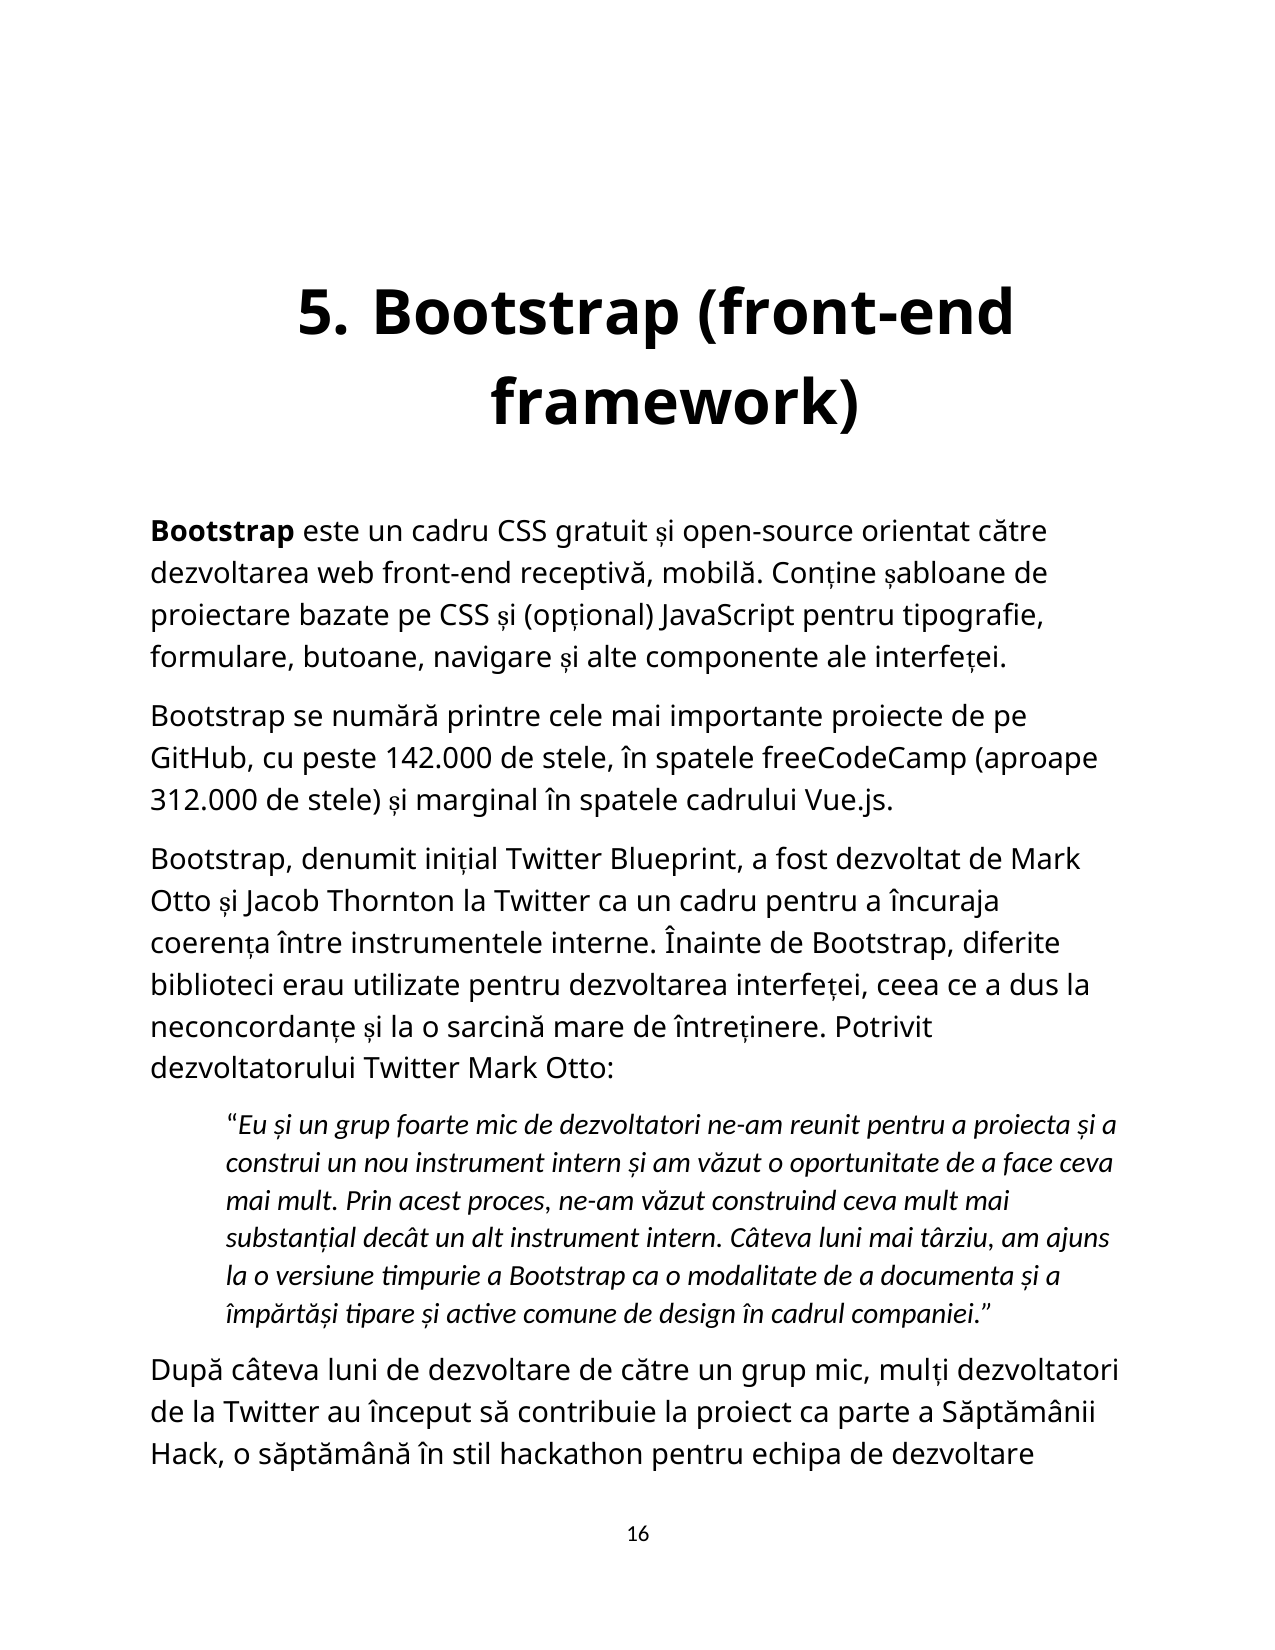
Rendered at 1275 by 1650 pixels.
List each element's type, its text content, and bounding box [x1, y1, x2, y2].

list Bootstrap (front-end framework) [187, 267, 1125, 443]
text “Eu și un grup foarte mic de dezvoltatori ne-am reunit pentru a proiecta și a construi un nou instrument intern și am văzut o oportunitate de a face ceva mai mult. Prin acest proces, ne-am văzut construind ceva mult mai substanțial decât un alt instrument intern. Câteva luni mai târziu, am ajuns la o versiune timpurie a Bootstrap ca o modalitate de a documenta și a împărtăși tipare și active comune de design în cadrul companiei.” [226, 1106, 1125, 1331]
text Bootstrap este un cadru CSS gratuit și open-source orientat către dezvoltarea web front-end receptivă, mobilă. Conține șabloane de proiectare bazate pe CSS și (opțional) JavaScript pentru tipografie, formulare, butoane, navigare și alte componente ale interfeței. [150, 511, 1125, 676]
text Bootstrap se numără printre cele mai importante proiecte de pe GitHub, cu peste 142.000 de stele, în spatele freeCodeCamp (aproape 312.000 de stele) și marginal în spatele cadrului Vue.js. [150, 695, 1125, 819]
text Bootstrap, denumit inițial Twitter Blueprint, a fost dezvoltat de Mark Otto și Jacob Thornton la Twitter ca un cadru pentru a încuraja coerența între instrumentele interne. Înainte de Bootstrap, diferite biblioteci erau utilizate pentru dezvoltarea interfeței, ceea ce a dus la neconcordanțe și la o sarcină mare de întreținere. Potrivit dezvoltatorului Twitter Mark Otto: [150, 838, 1125, 1087]
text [150, 1349, 1125, 1473]
